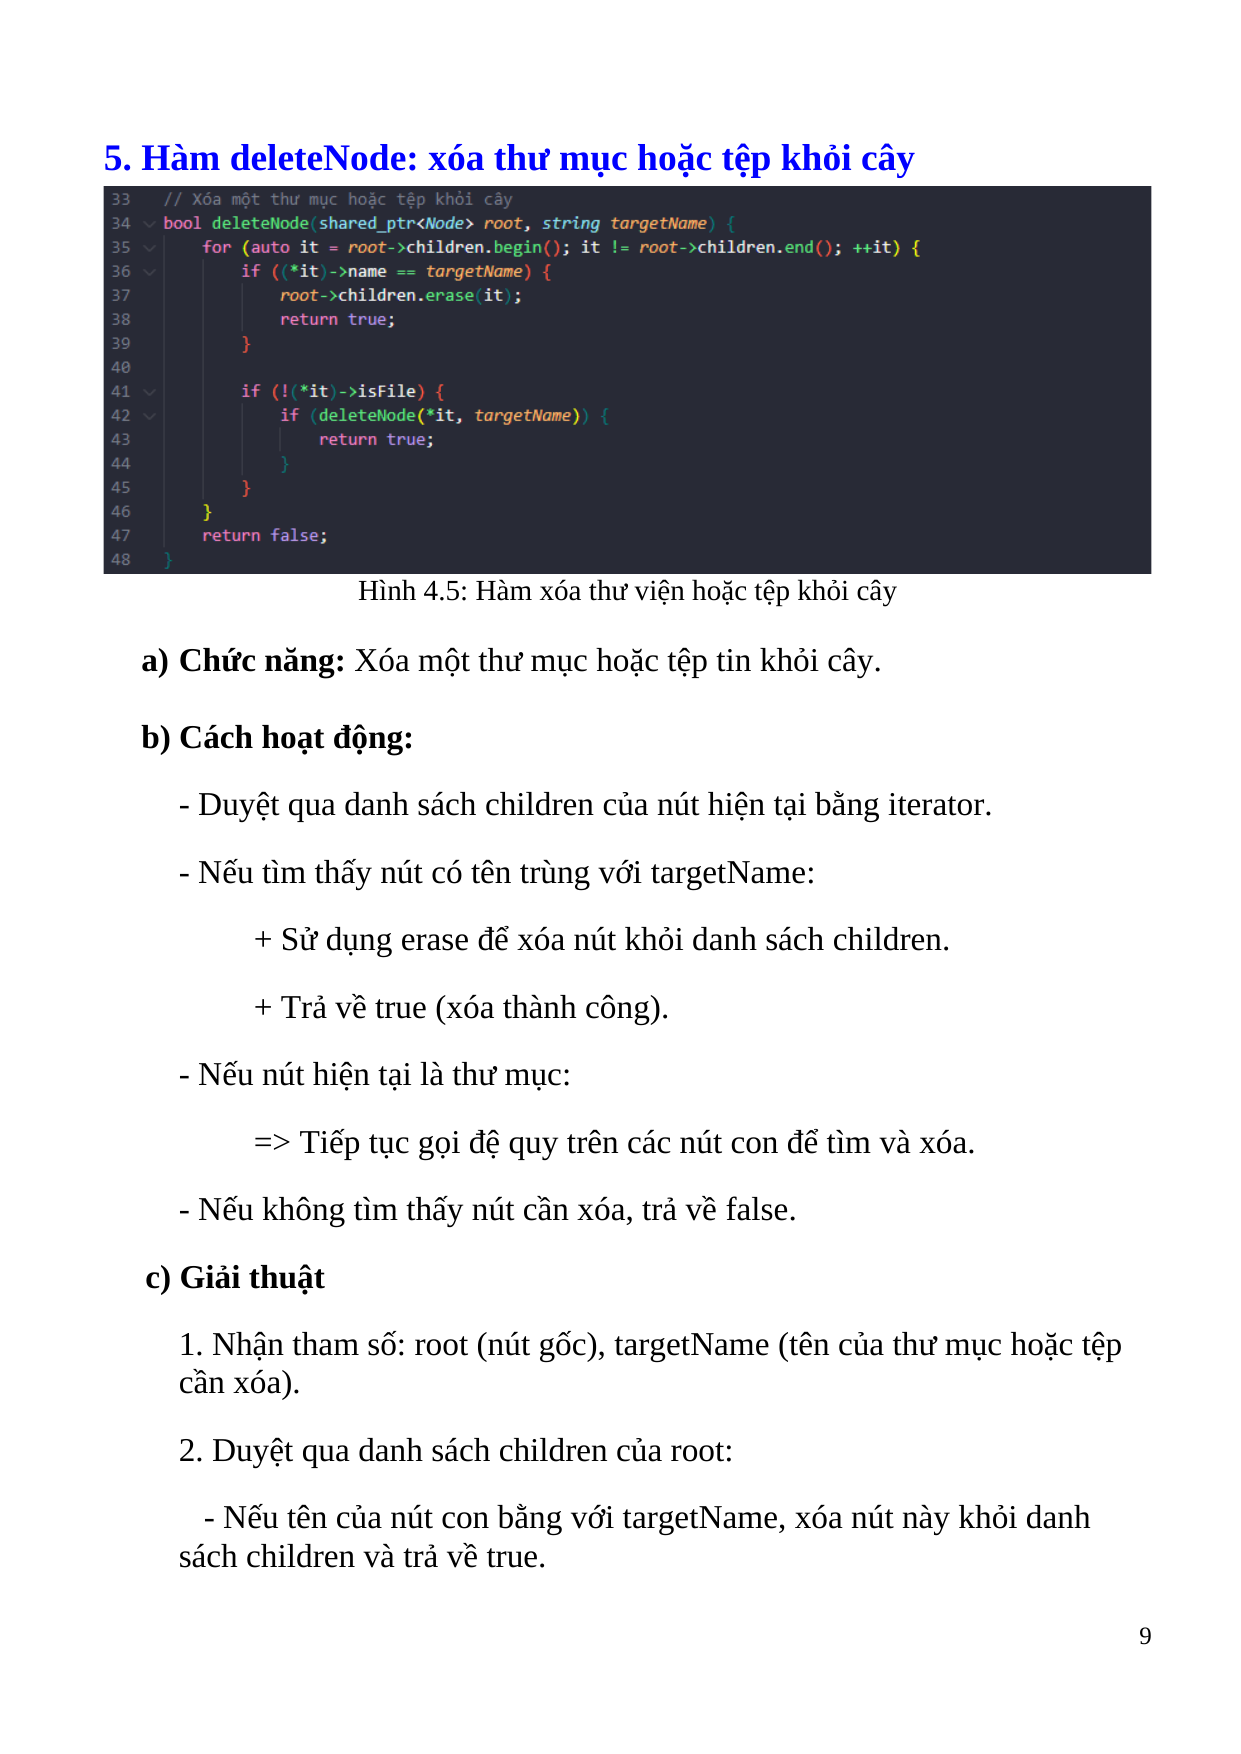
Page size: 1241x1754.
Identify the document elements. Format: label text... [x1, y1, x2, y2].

text b) Cách hoạt động: [103, 717, 1152, 755]
text + Sử dụng erase để xóa nút khỏi danh sách children. [253, 919, 1152, 958]
text - Nếu nút hiện tại là thư mục: [178, 1054, 1152, 1093]
picture [103, 186, 1152, 574]
text - Nếu không tìm thấy nút cần xóa, trả về false. [178, 1189, 1152, 1228]
text Hình 4.5: Hàm xóa thư viện hoặc tệp khỏi cây [103, 574, 1152, 607]
text => Tiếp tục gọi đệ quy trên các nút con để tìm và xóa. [253, 1122, 1152, 1160]
list Chức năng: Xóa một thư mục hoặc tệp tin khỏi cây. [141, 640, 1152, 678]
text - Duyệt qua danh sách children của nút hiện tại bằng iterator. [178, 784, 1152, 823]
text c) Giải thuật [103, 1257, 1152, 1295]
text - Nếu tìm thấy nút có tên trùng với targetName: [178, 852, 1152, 890]
text 1. Nhận tham số: root (nút gốc), targetName (tên của thư mục hoặc tệp cần xóa). [178, 1324, 1152, 1401]
subtitle Hàm deleteNode: xóa thư mục hoặc tệp khỏi cây [103, 135, 1152, 178]
text 2. Duyệt qua danh sách children của root: [178, 1430, 1152, 1468]
text - Nếu tên của nút con bằng với targetName, xóa nút này khỏi danh sách children và trả về true. [178, 1498, 1152, 1574]
text + Trả về true (xóa thành công). [253, 987, 1152, 1025]
